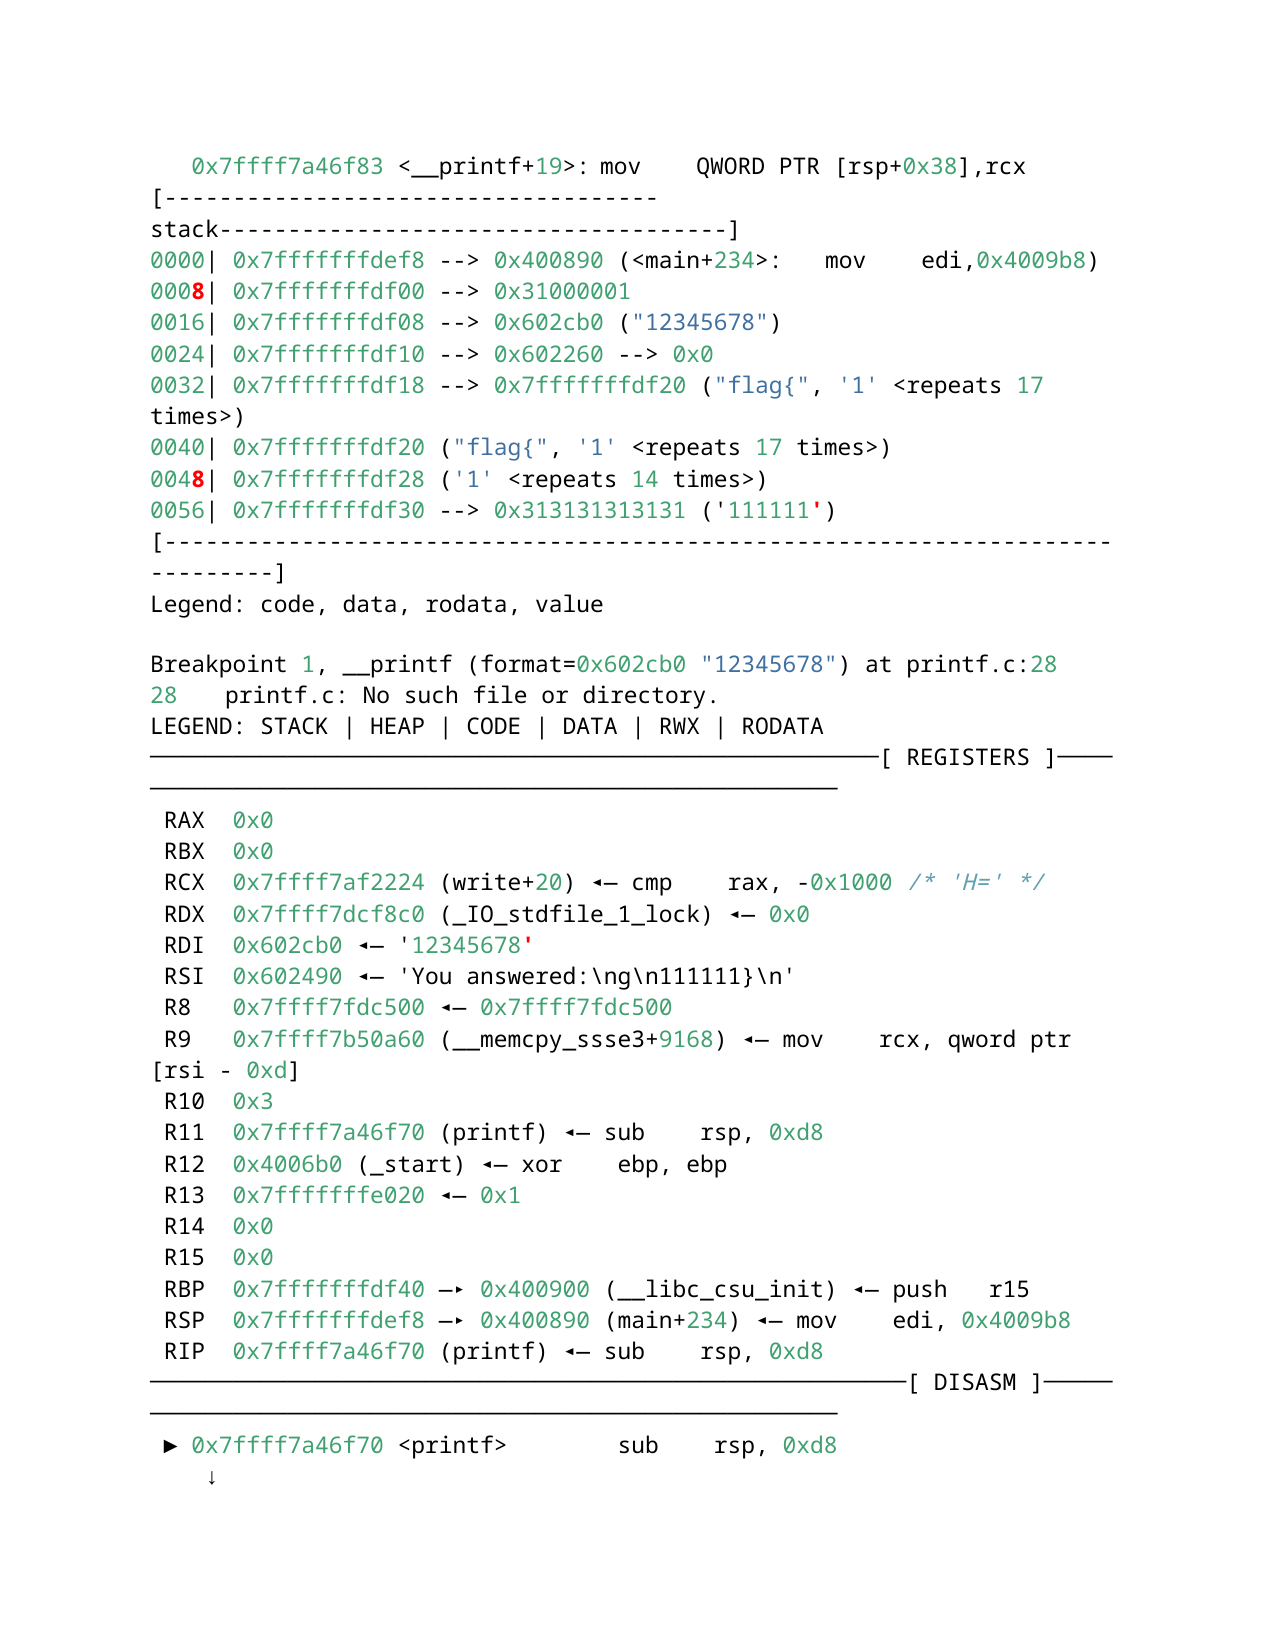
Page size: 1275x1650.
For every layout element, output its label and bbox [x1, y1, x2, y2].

text [150, 150, 1125, 1491]
